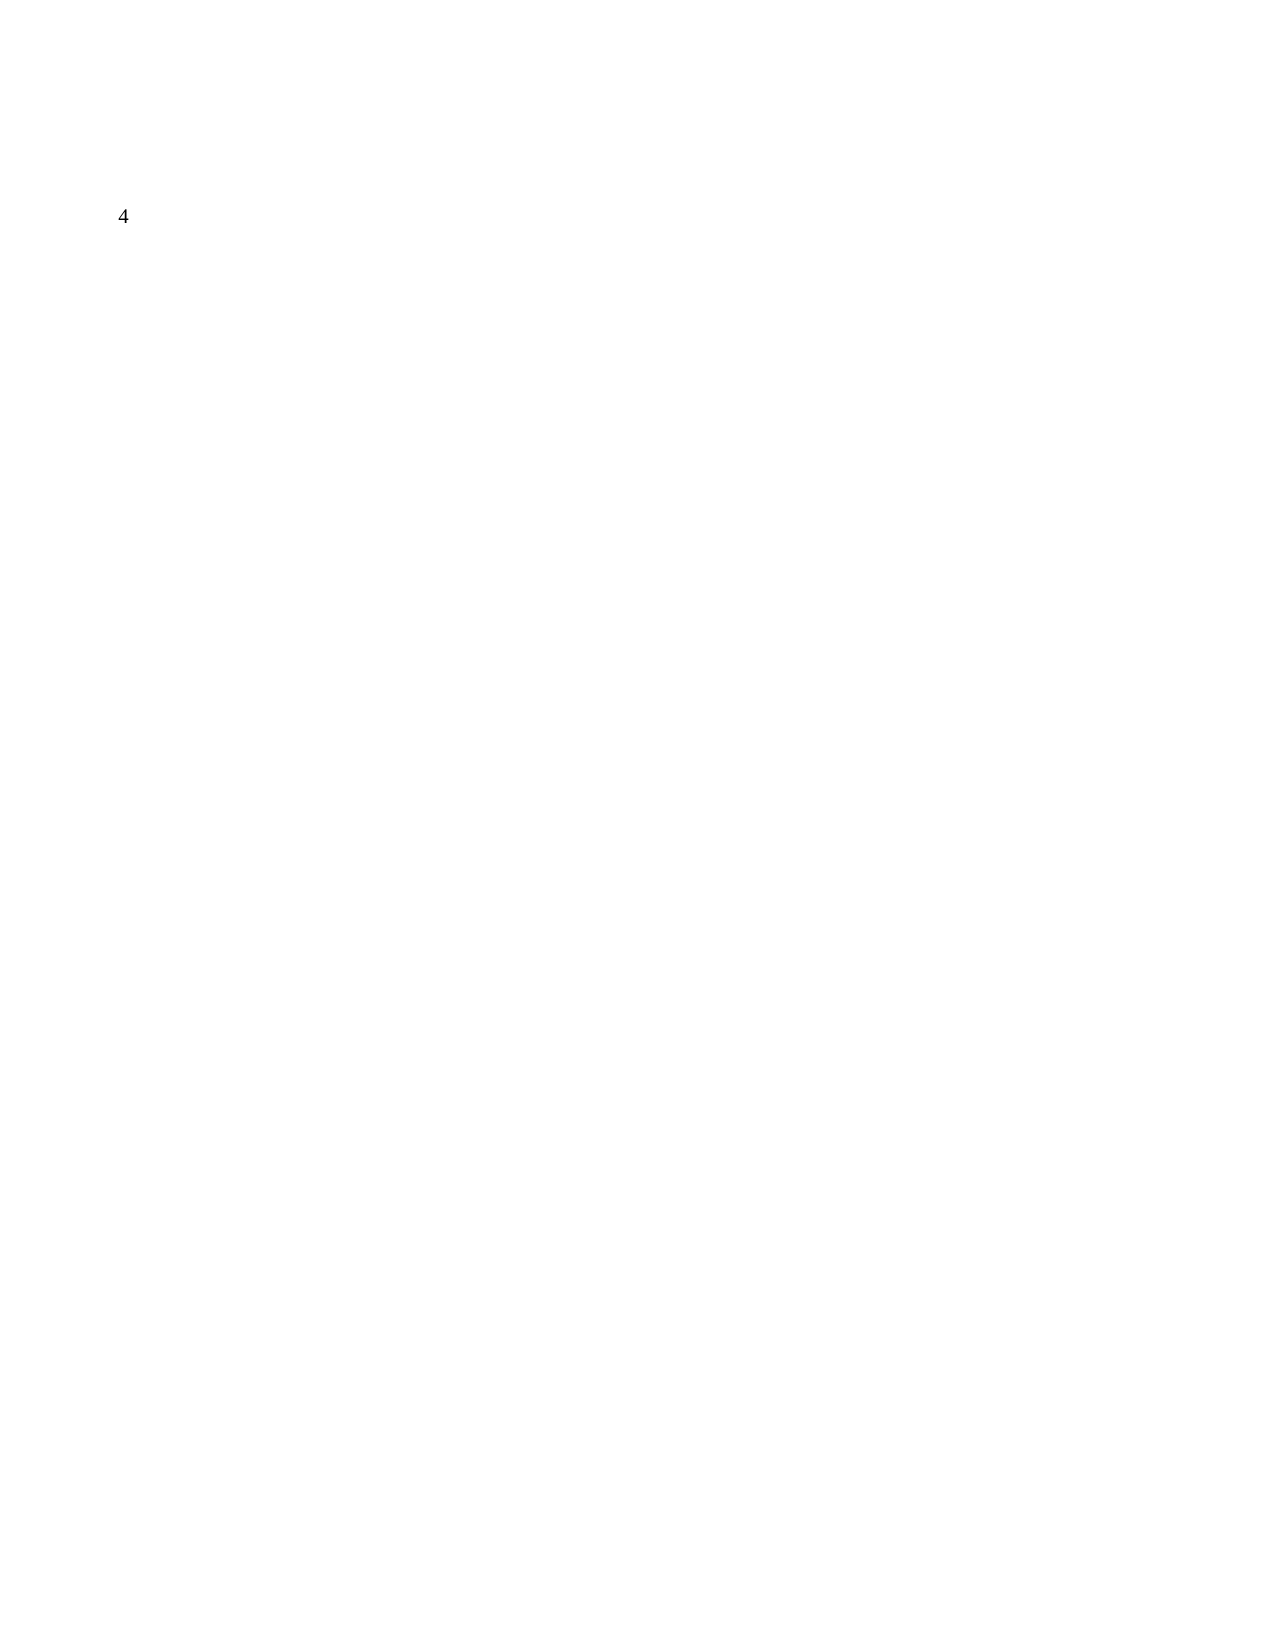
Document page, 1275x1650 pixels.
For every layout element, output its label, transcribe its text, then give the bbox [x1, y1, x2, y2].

text 4 [118, 204, 1157, 228]
